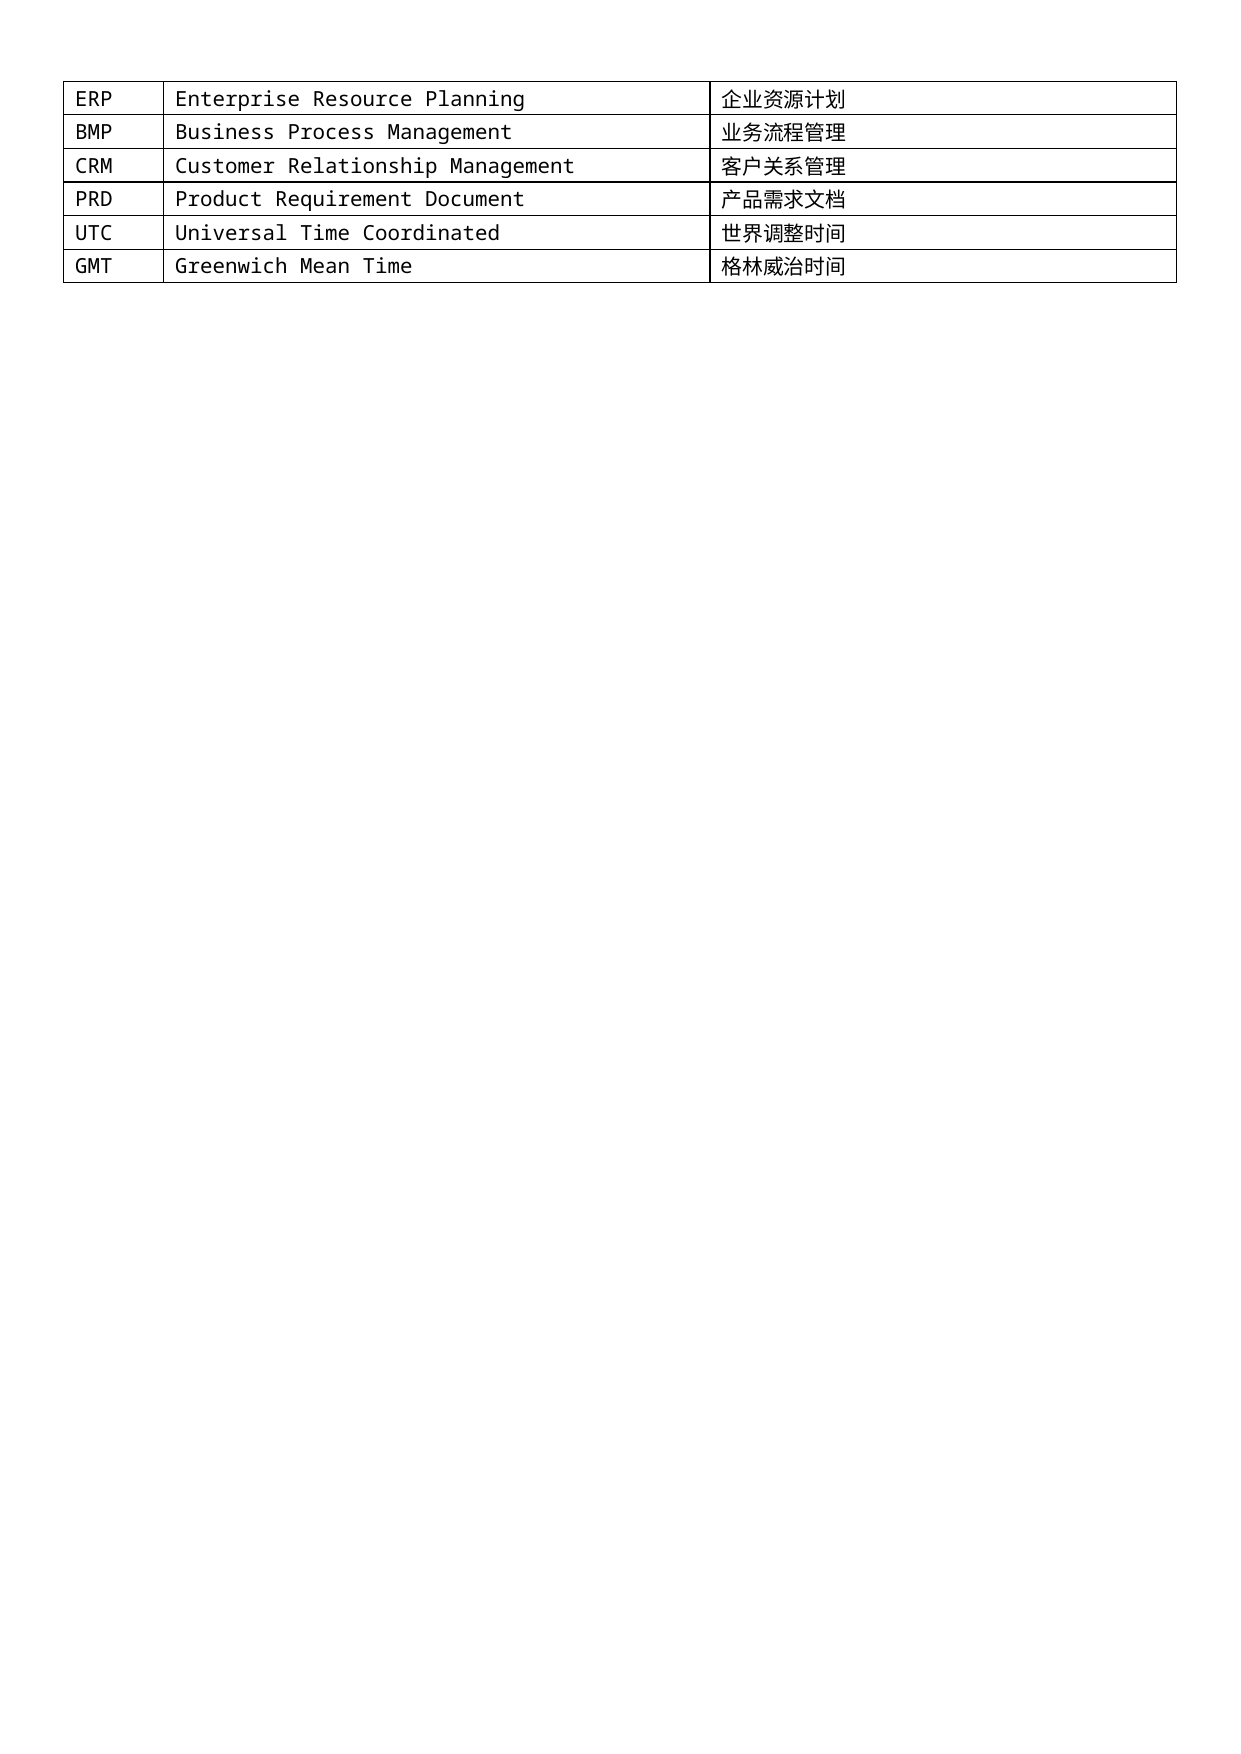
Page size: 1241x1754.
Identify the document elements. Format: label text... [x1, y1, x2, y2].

table_cell GMT [64, 250, 163, 282]
table_cell Product Requirement Document [164, 183, 709, 215]
table_cell CRM [64, 149, 163, 181]
table_cell PRD [64, 183, 163, 215]
table_cell 客户关系管理 [711, 149, 1176, 181]
table_cell 企业资源计划 [711, 82, 1176, 114]
table_cell Customer Relationship Management [164, 149, 709, 181]
table_cell 产品需求文档 [711, 183, 1176, 215]
table_cell BMP [64, 115, 163, 148]
table_cell 格林威治时间 [711, 250, 1176, 282]
table_cell Universal Time Coordinated [164, 216, 709, 248]
table_cell Business Process Management [164, 115, 709, 148]
table_cell UTC [64, 216, 163, 248]
table_cell ERP [64, 82, 163, 114]
table_cell 业务流程管理 [711, 115, 1176, 148]
table_cell 世界调整时间 [711, 216, 1176, 248]
table_cell Greenwich Mean Time [164, 250, 709, 282]
table_cell Enterprise Resource Planning [164, 82, 709, 114]
